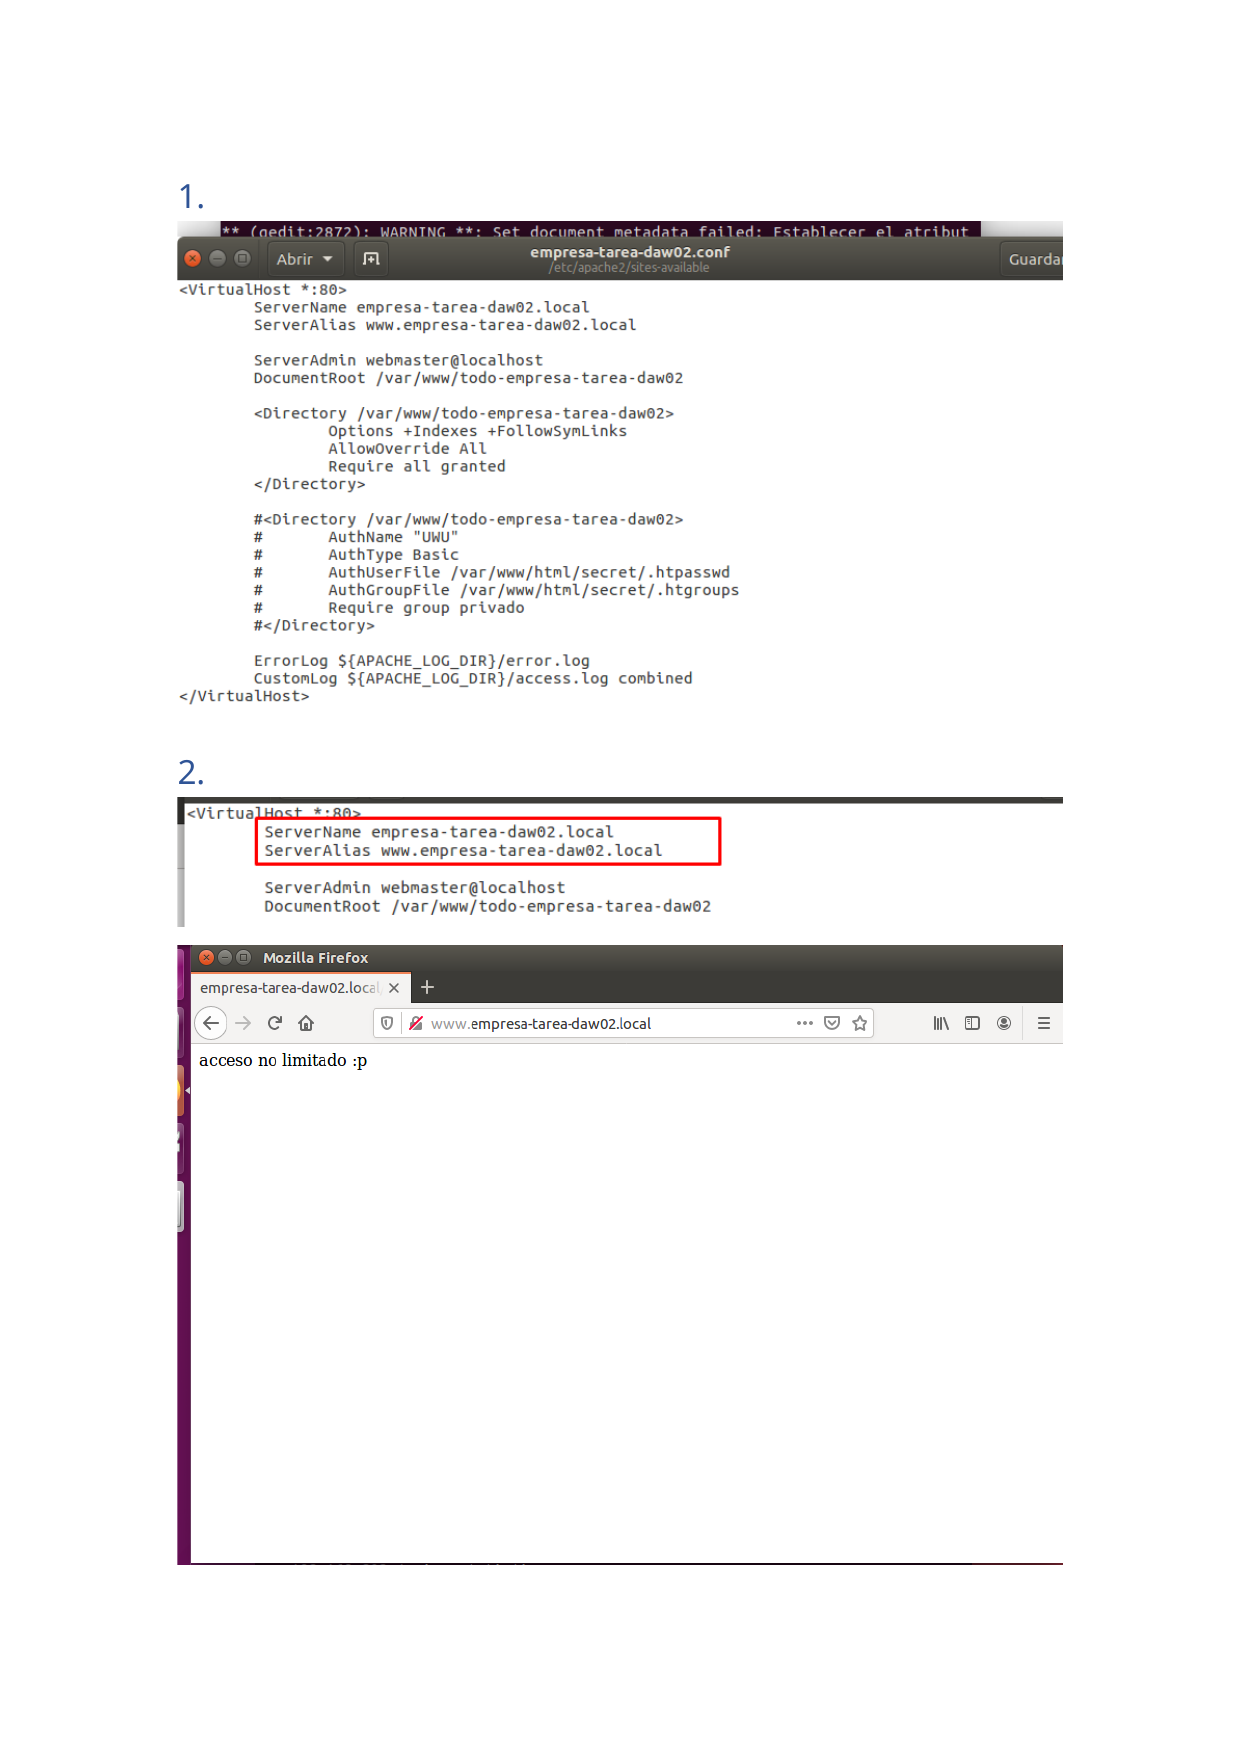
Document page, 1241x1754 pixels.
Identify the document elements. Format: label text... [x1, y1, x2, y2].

picture [177, 797, 1063, 927]
subtitle 2. [177, 749, 1063, 794]
subtitle 1. [177, 173, 1063, 218]
picture [177, 221, 1063, 722]
picture [177, 945, 1063, 1565]
